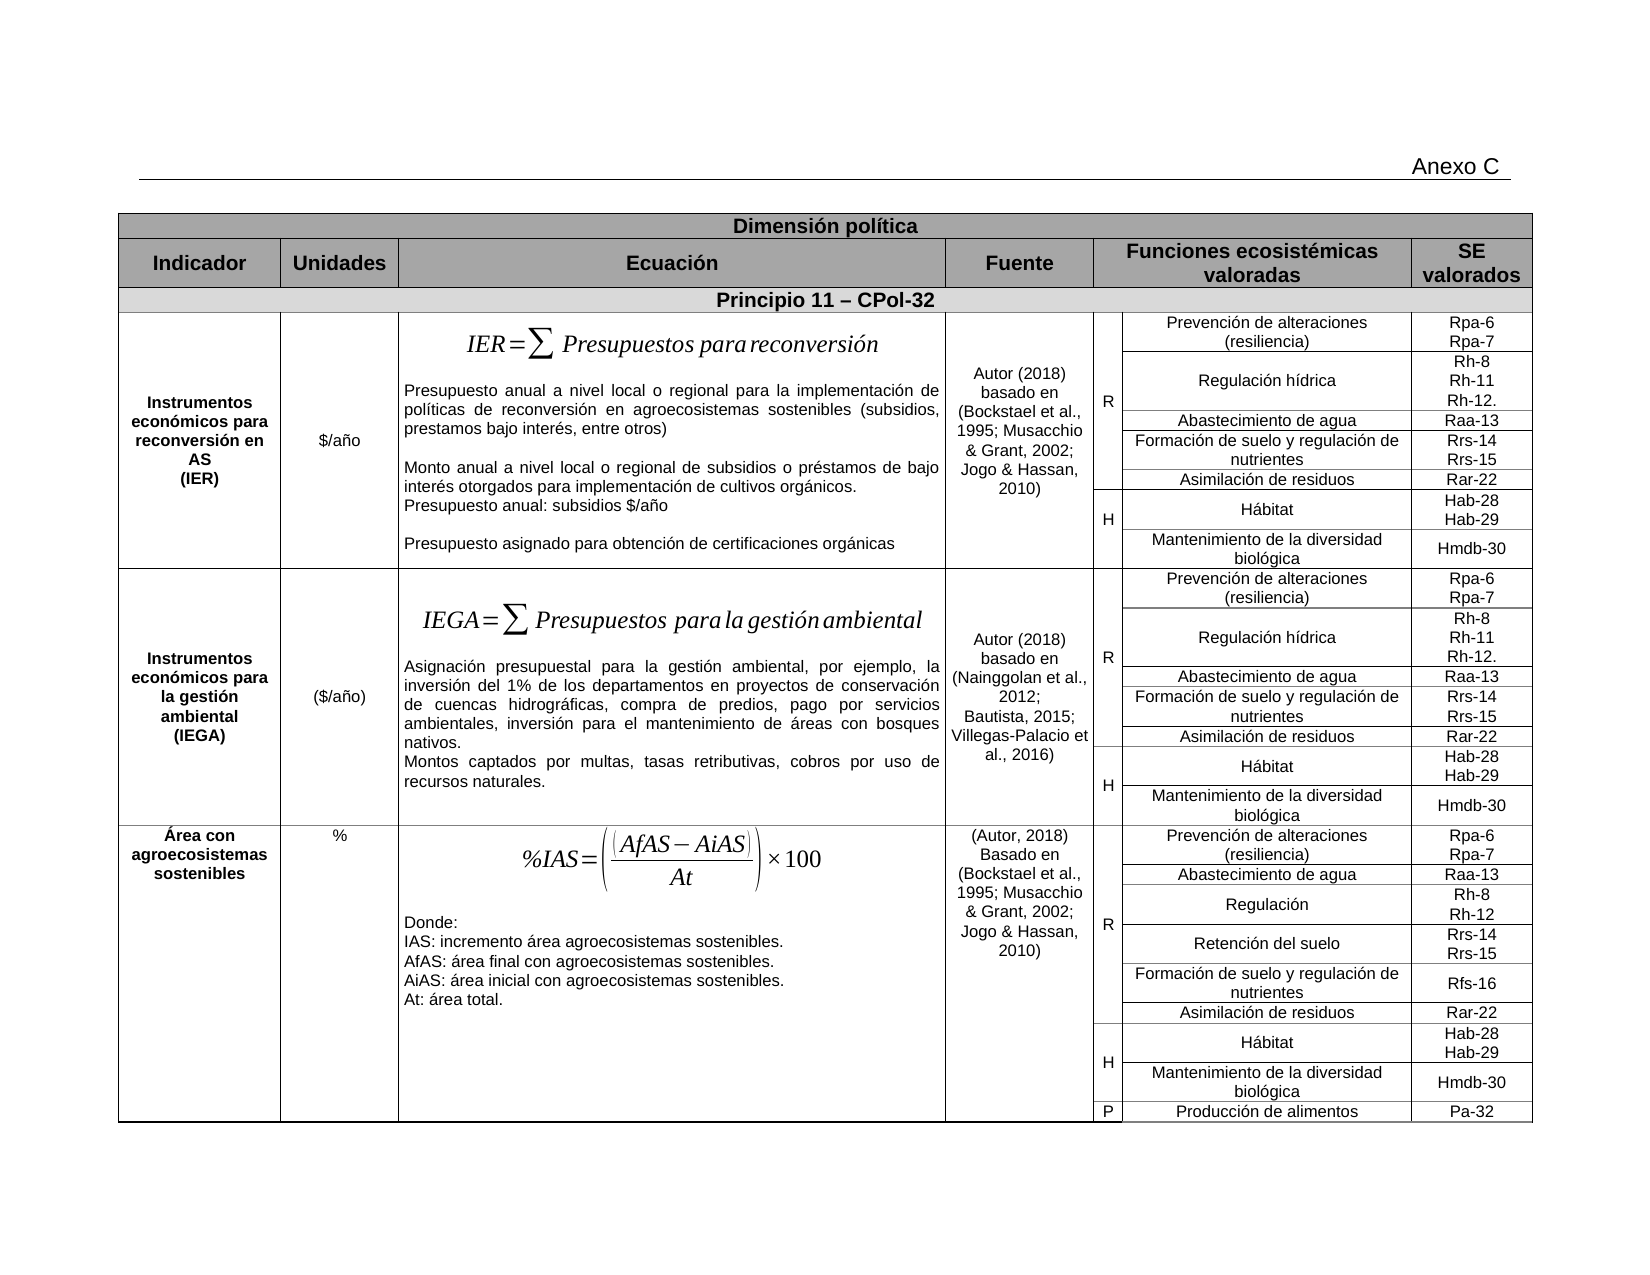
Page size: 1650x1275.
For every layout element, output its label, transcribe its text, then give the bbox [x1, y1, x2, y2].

table_cell Unidades [281, 239, 398, 287]
table_cell Hábitat [1123, 747, 1411, 785]
table_cell Hab-28 Hab-29 [1412, 747, 1532, 785]
table_cell Rpa-6 Rpa-7 [1412, 826, 1532, 864]
table_cell ($/año) [281, 569, 398, 824]
table_cell Abastecimiento de agua [1123, 667, 1411, 686]
table_cell Rfs-16 [1412, 964, 1532, 1002]
table_cell % [281, 826, 398, 1121]
table_cell Hábitat [1123, 490, 1411, 529]
table_cell Prevención de alteraciones (resiliencia) [1123, 569, 1411, 607]
table_cell Ecuación [399, 239, 945, 287]
table_cell Formación de suelo y regulación de nutrientes [1123, 687, 1411, 726]
table_cell SE valorados [1412, 239, 1532, 287]
table_cell Mantenimiento de la diversidad biológica [1123, 1063, 1411, 1101]
table_cell Formación de suelo y regulación de nutrientes [1123, 964, 1411, 1002]
table_cell R [1094, 313, 1122, 489]
table_cell Rh-8 Rh-11 Rh-12. [1412, 609, 1532, 666]
table_cell Prevención de alteraciones (resiliencia) [1123, 313, 1411, 351]
table_cell Rar-22 [1412, 1003, 1532, 1022]
table_cell Rrs-14 Rrs-15 [1412, 925, 1532, 963]
table_cell Rar-22 [1412, 727, 1532, 746]
table_cell Mantenimiento de la diversidad biológica [1123, 786, 1411, 824]
table_cell Asimilación de residuos [1123, 470, 1411, 489]
table_cell Donde: IAS: incremento área agroecosistemas sostenibles. AfAS: área final con agroecosistemas sostenibles. AiAS: área inicial con agroecosistemas sostenibles. At: área total. [399, 826, 945, 1121]
table_header Dimensión política [119, 214, 1532, 238]
table_cell Hab-28 Hab-29 [1412, 1024, 1532, 1062]
table_cell Instrumentos económicos para reconversión en AS (IER) [119, 313, 280, 568]
table_cell Rrs-14 Rrs-15 [1412, 687, 1532, 726]
table_cell Rh-8 Rh-11 Rh-12. [1412, 352, 1532, 409]
table_cell Instrumentos económicos para la gestión ambiental (IEGA) [119, 569, 280, 824]
table_cell (Autor, 2018) Basado en (Bockstael et al., 1995; Musacchio & Grant, 2002; Jogo & Hassan, 2010) [946, 826, 1093, 1121]
table_cell Rrs-14 Rrs-15 [1412, 431, 1532, 469]
table_cell Pa-32 [1412, 1102, 1532, 1121]
table_cell Raa-13 [1412, 865, 1532, 884]
table_cell Rh-8 Rh-12 [1412, 885, 1532, 923]
table_cell Retención del suelo [1123, 925, 1411, 963]
table_cell Indicador [119, 239, 280, 287]
table_cell Abastecimiento de agua [1123, 411, 1411, 430]
table_cell Regulación [1123, 885, 1411, 923]
table_cell P [1094, 1102, 1122, 1121]
table_cell Rpa-6 Rpa-7 [1412, 313, 1532, 351]
table_cell Autor (2018) basado en (Nainggolan et al., 2012; Bautista, 2015; Villegas-Palacio et al., 2016) [946, 569, 1093, 824]
table_cell Hábitat [1123, 1024, 1411, 1062]
table_cell Área con agroecosistemas sostenibles [119, 826, 280, 1121]
table_cell Producción de alimentos [1123, 1102, 1411, 1121]
table_cell Presupuesto anual a nivel local o regional para la implementación de políticas de reconversión en agroecosistemas sostenibles (subsidios, prestamos bajo interés, entre otros) Monto anual a nivel local o regional de subsidios o préstamos de bajo interés otorgados para implementación de cultivos orgánicos. Presupuesto anual: subsidios $/año Presupuesto asignado para obtención de certificaciones orgánicas [399, 313, 945, 568]
table_cell Hmdb-30 [1412, 786, 1532, 824]
table_cell Raa-13 [1412, 411, 1532, 430]
table_cell $/año [281, 313, 398, 568]
table_cell Mantenimiento de la diversidad biológica [1123, 530, 1411, 568]
table_cell Abastecimiento de agua [1123, 865, 1411, 884]
table_cell Asimilación de residuos [1123, 727, 1411, 746]
table_cell Principio 11 – CPol-32 [119, 288, 1532, 312]
table_cell R [1094, 569, 1122, 746]
table_cell Raa-13 [1412, 667, 1532, 686]
table_cell Regulación hídrica [1123, 352, 1411, 409]
table_cell Fuente [946, 239, 1093, 287]
table_cell H [1094, 1024, 1122, 1101]
table_cell R [1094, 826, 1122, 1022]
table_cell H [1094, 747, 1122, 824]
table_cell H [1094, 490, 1122, 568]
table_cell Asimilación de residuos [1123, 1003, 1411, 1022]
table_cell Asignación presupuestal para la gestión ambiental, por ejemplo, la inversión del 1% de los departamentos en proyectos de conservación de cuencas hidrográficas, compra de predios, pago por servicios ambientales, inversión para el mantenimiento de áreas con bosques nativos. Montos captados por multas, tasas retributivas, cobros por uso de recursos naturales. [399, 569, 945, 824]
table_cell Hab-28 Hab-29 [1412, 490, 1532, 529]
table_cell Prevención de alteraciones (resiliencia) [1123, 826, 1411, 864]
table_cell Formación de suelo y regulación de nutrientes [1123, 431, 1411, 469]
table_cell Regulación hídrica [1123, 609, 1411, 666]
table_cell Autor (2018) basado en (Bockstael et al., 1995; Musacchio & Grant, 2002; Jogo & Hassan, 2010) [946, 313, 1093, 568]
table_cell Rpa-6 Rpa-7 [1412, 569, 1532, 607]
table_cell Hmdb-30 [1412, 1063, 1532, 1101]
table_cell Rar-22 [1412, 470, 1532, 489]
table_cell Funciones ecosistémicas valoradas [1094, 239, 1411, 287]
table_cell Hmdb-30 [1412, 530, 1532, 568]
